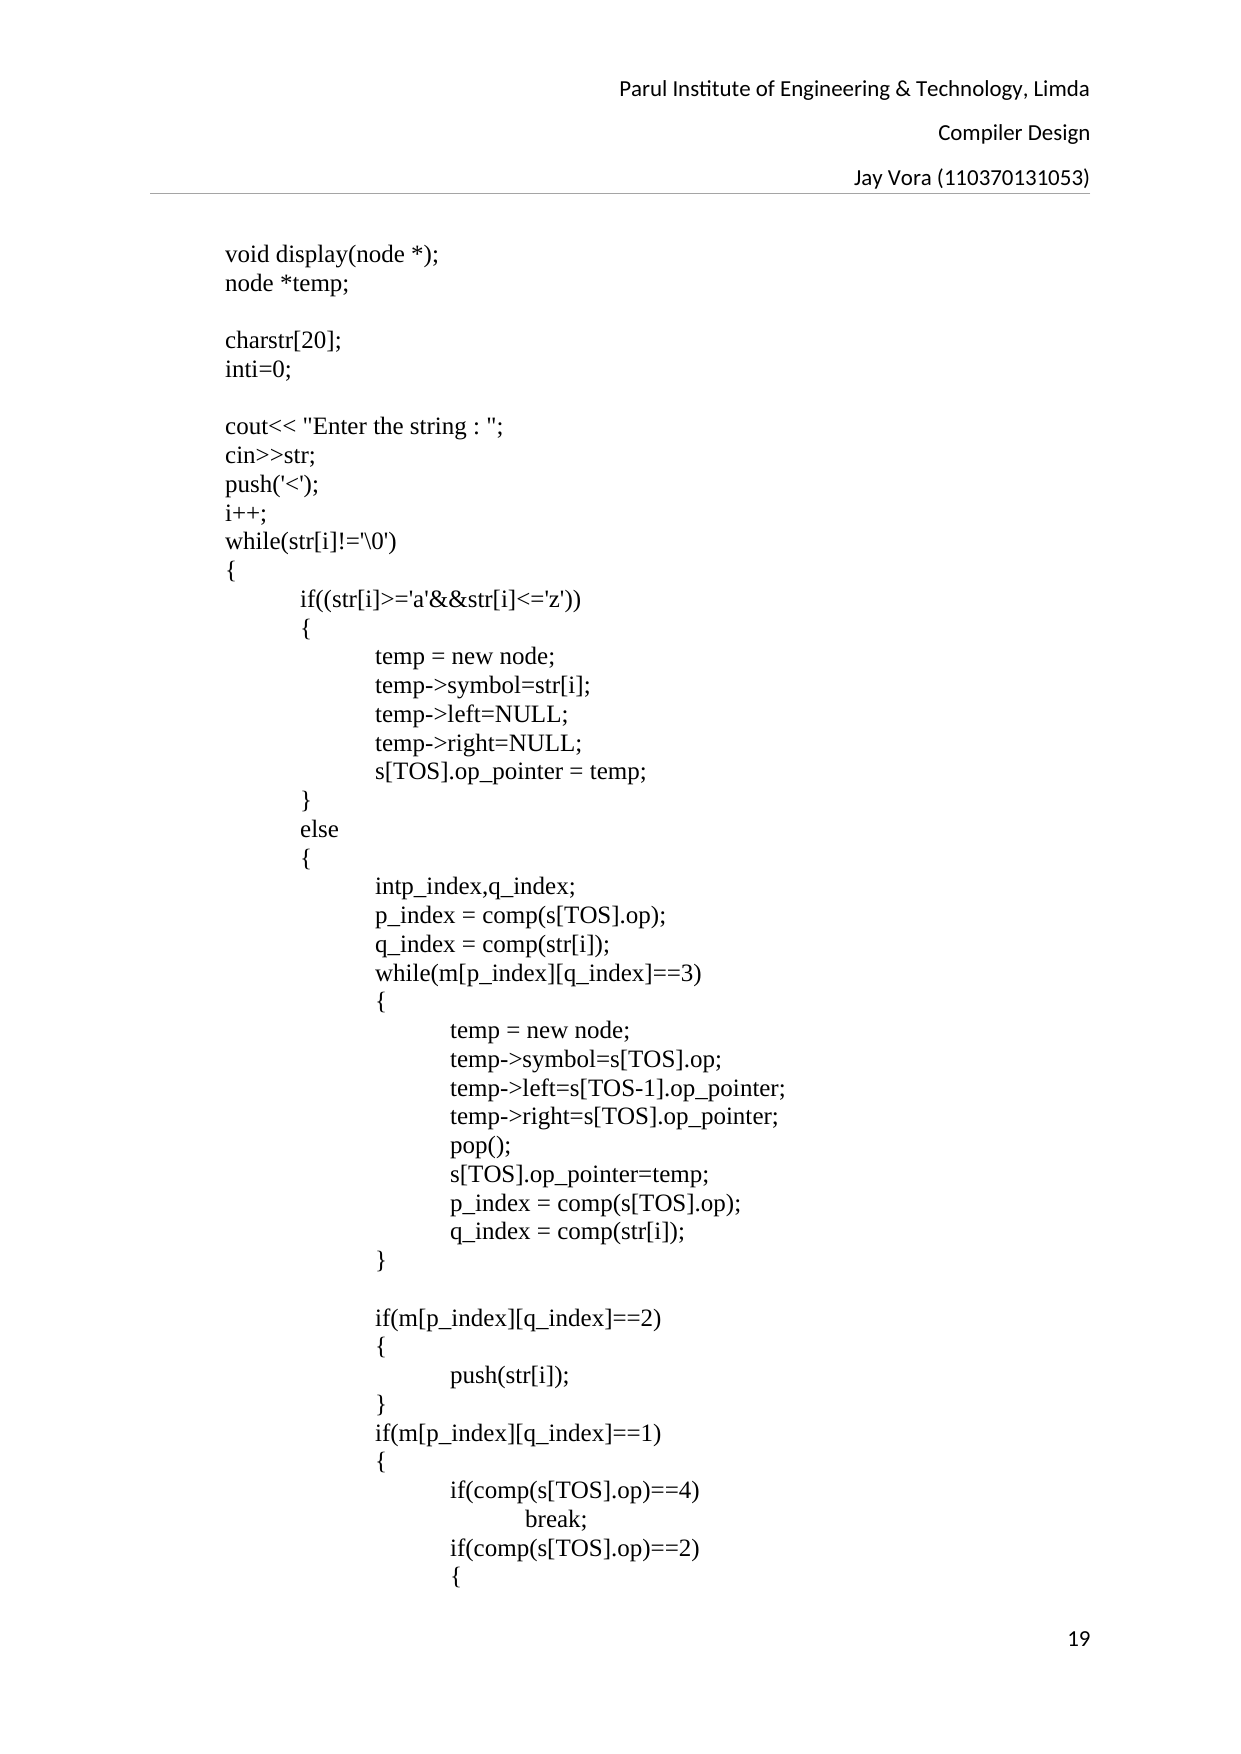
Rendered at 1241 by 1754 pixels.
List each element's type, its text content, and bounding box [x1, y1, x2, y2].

text } [150, 785, 1090, 814]
text temp = new node; [150, 641, 1090, 670]
text s[TOS].op_pointer = temp; [150, 756, 1090, 785]
text q_index = comp(str[i]); [150, 929, 1090, 958]
text if(m[p_index][q_index]==2) [150, 1303, 1090, 1331]
text temp->symbol=s[TOS].op; [150, 1044, 1090, 1073]
text cin>>str; [150, 440, 1090, 469]
text temp->left=s[TOS-1].op_pointer; [150, 1073, 1090, 1101]
text q_index = comp(str[i]); [150, 1216, 1090, 1245]
text } [150, 1245, 1090, 1274]
text inti=0; [150, 354, 1090, 383]
text temp->right=s[TOS].op_pointer; [150, 1101, 1090, 1130]
text node *temp; [150, 268, 1090, 296]
text { [150, 613, 1090, 641]
text cout<< "Enter the string : "; [150, 411, 1090, 440]
text if(comp(s[TOS].op)==4) [150, 1475, 1090, 1504]
text temp = new node; [150, 1015, 1090, 1044]
text { [150, 1446, 1090, 1475]
text { [150, 555, 1090, 584]
text if((str[i]>='a'&&str[i]<='z')) [150, 584, 1090, 613]
text while(str[i]!='\0') [150, 526, 1090, 555]
text p_index = comp(s[TOS].op); [150, 1188, 1090, 1216]
text pop(); [150, 1130, 1090, 1159]
text if(m[p_index][q_index]==1) [150, 1418, 1090, 1446]
text { [150, 1331, 1090, 1360]
text push(str[i]); [150, 1360, 1090, 1389]
text temp->right=NULL; [150, 728, 1090, 756]
text p_index = comp(s[TOS].op); [150, 900, 1090, 929]
text temp->left=NULL; [150, 699, 1090, 728]
text charstr[20]; [150, 325, 1090, 354]
text push('<'); [150, 469, 1090, 498]
text while(m[p_index][q_index]==3) [150, 958, 1090, 986]
text break; [150, 1504, 1090, 1533]
text } [150, 1389, 1090, 1418]
text { [150, 843, 1090, 871]
text i++; [150, 498, 1090, 526]
text temp->symbol=str[i]; [150, 670, 1090, 699]
text else [150, 814, 1090, 843]
text void display(node *); [150, 239, 1090, 268]
text s[TOS].op_pointer=temp; [150, 1159, 1090, 1188]
text intp_index,q_index; [150, 871, 1090, 900]
text { [150, 1561, 1090, 1590]
text if(comp(s[TOS].op)==2) [150, 1533, 1090, 1561]
text { [150, 986, 1090, 1015]
